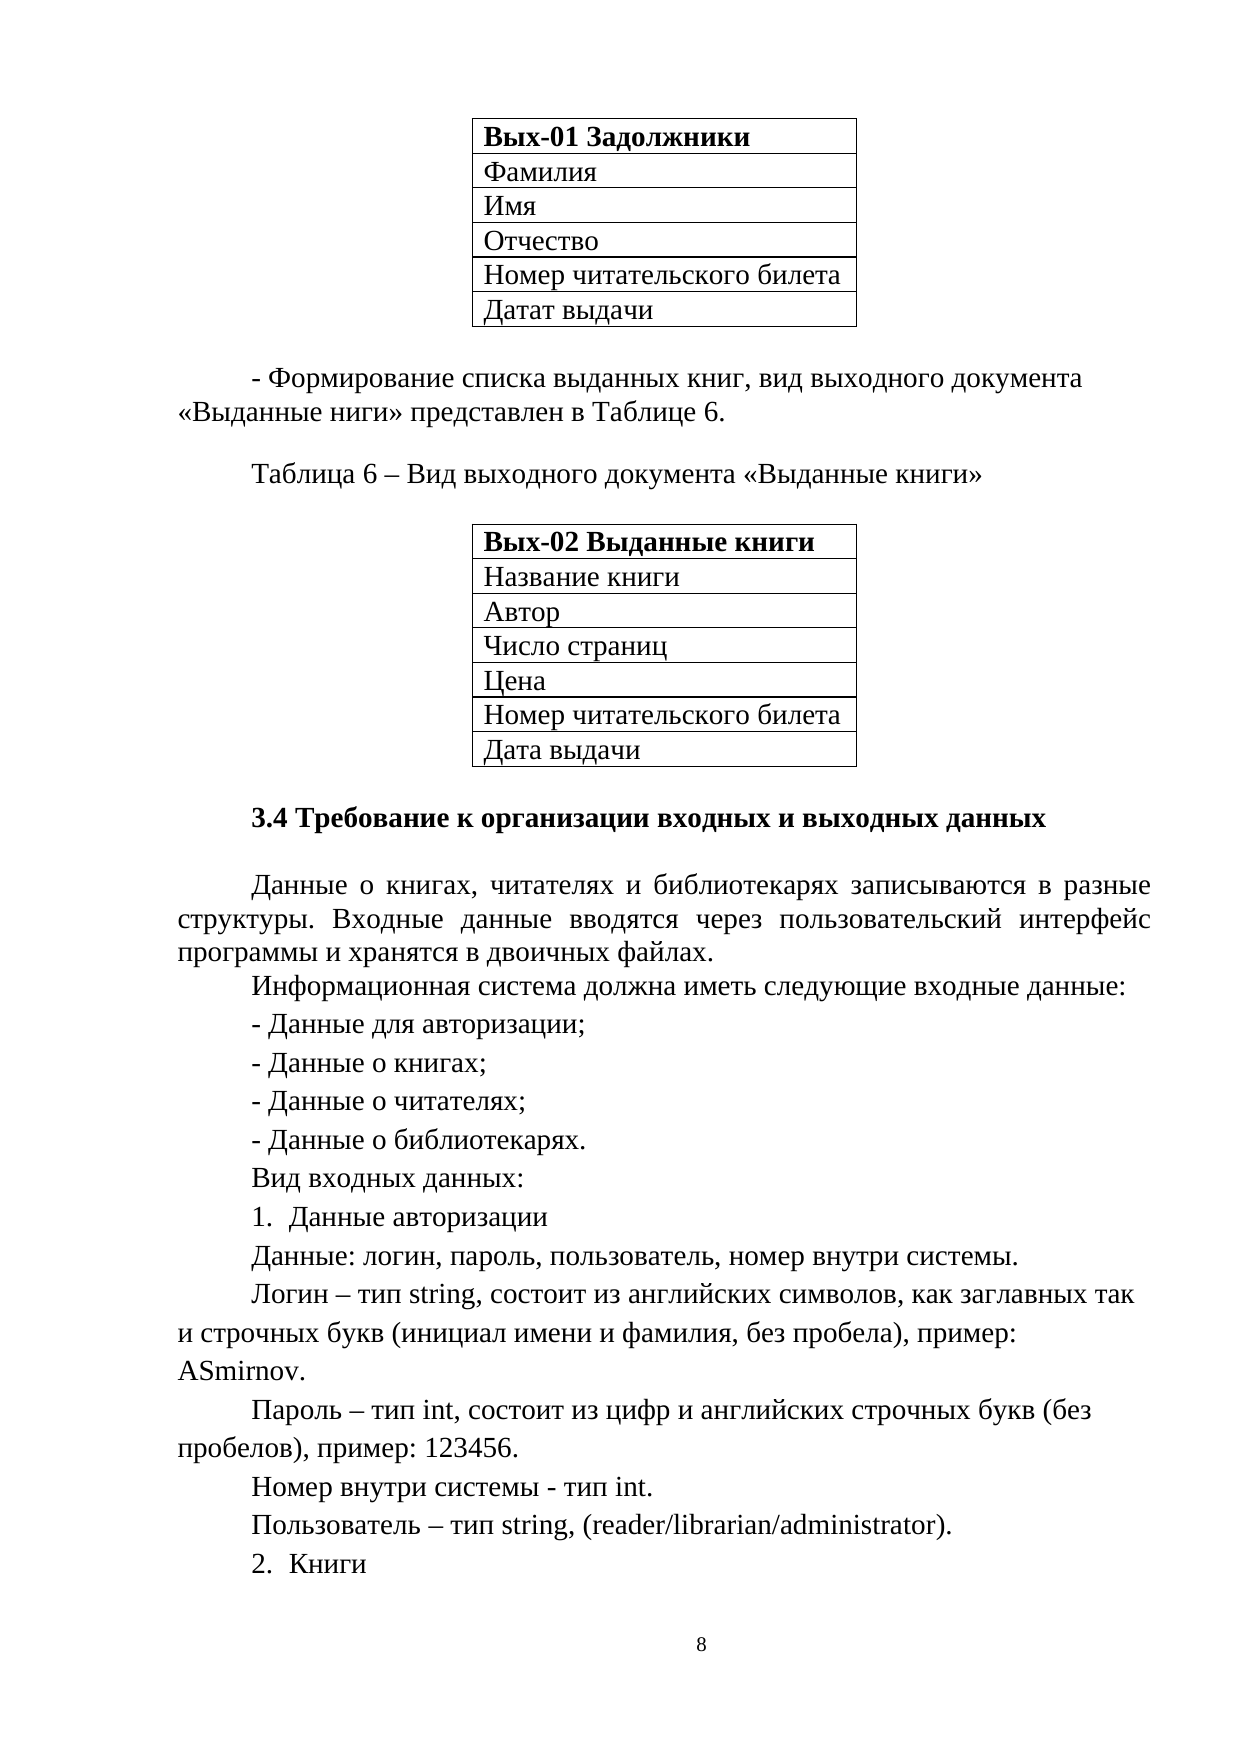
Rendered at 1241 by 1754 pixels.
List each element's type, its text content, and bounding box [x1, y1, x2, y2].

table_cell Фамилия [473, 154, 856, 187]
text Данные: логин, пароль, пользователь, номер внутри системы. [251, 1238, 1152, 1271]
text - Данные о читателях; [177, 1083, 1152, 1117]
table_cell Число страниц [473, 628, 856, 662]
table_cell Номер читательского билета [473, 258, 856, 291]
text Вид входных данных: [177, 1161, 1152, 1194]
list Данные авторизации [251, 1199, 1152, 1233]
table_cell Цена [473, 663, 856, 696]
table_cell Отчество [473, 223, 856, 256]
text Номер внутри системы - тип int. [177, 1469, 1152, 1502]
table_cell Номер читательского билета [473, 698, 856, 731]
text - Данные для авторизации; [177, 1006, 1152, 1040]
table_cell Автор [473, 594, 856, 627]
table_header Вых-02 Выданные книги [473, 525, 856, 558]
table_cell Дата выдачи [473, 732, 856, 766]
text - Формирование списка выданных книг, вид выходного документа «Выданные ниги» представлен в Таблице 6. [177, 360, 1152, 427]
text - Данные о библиотекарях. [177, 1122, 1152, 1156]
text Пользователь – тип string, (reader/librarian/administrator). [177, 1507, 1152, 1541]
text Информационная система должна иметь следующие входные данные: [177, 968, 1152, 1001]
text Пароль – тип int, состоит из цифр и английских строчных букв (без пробелов), пример: 123456. [177, 1392, 1152, 1464]
table_cell Датат выдачи [473, 292, 856, 326]
table_cell Имя [473, 188, 856, 222]
text Таблица 6 – Вид выходного документа «Выданные книги» [177, 456, 1152, 490]
table_header Вых-01 Задолжники [473, 119, 856, 153]
text Логин – тип string, состоит из английских символов, как заглавных так и строчных букв (инициал имени и фамилия, без пробела), пример: ASmirnov. [177, 1276, 1152, 1387]
text Данные о книгах, читателях и библиотекарях записываются в разные структуры. Входные данные вводятся через пользовательский интерфейс программы и хранятся в двоичных файлах. [177, 867, 1152, 968]
text - Данные о книгах; [177, 1045, 1152, 1078]
table_cell Название книги [473, 559, 856, 593]
text 3.4 Требование к организации входных и выходных данных [251, 800, 1152, 834]
list Книги [251, 1546, 1152, 1579]
